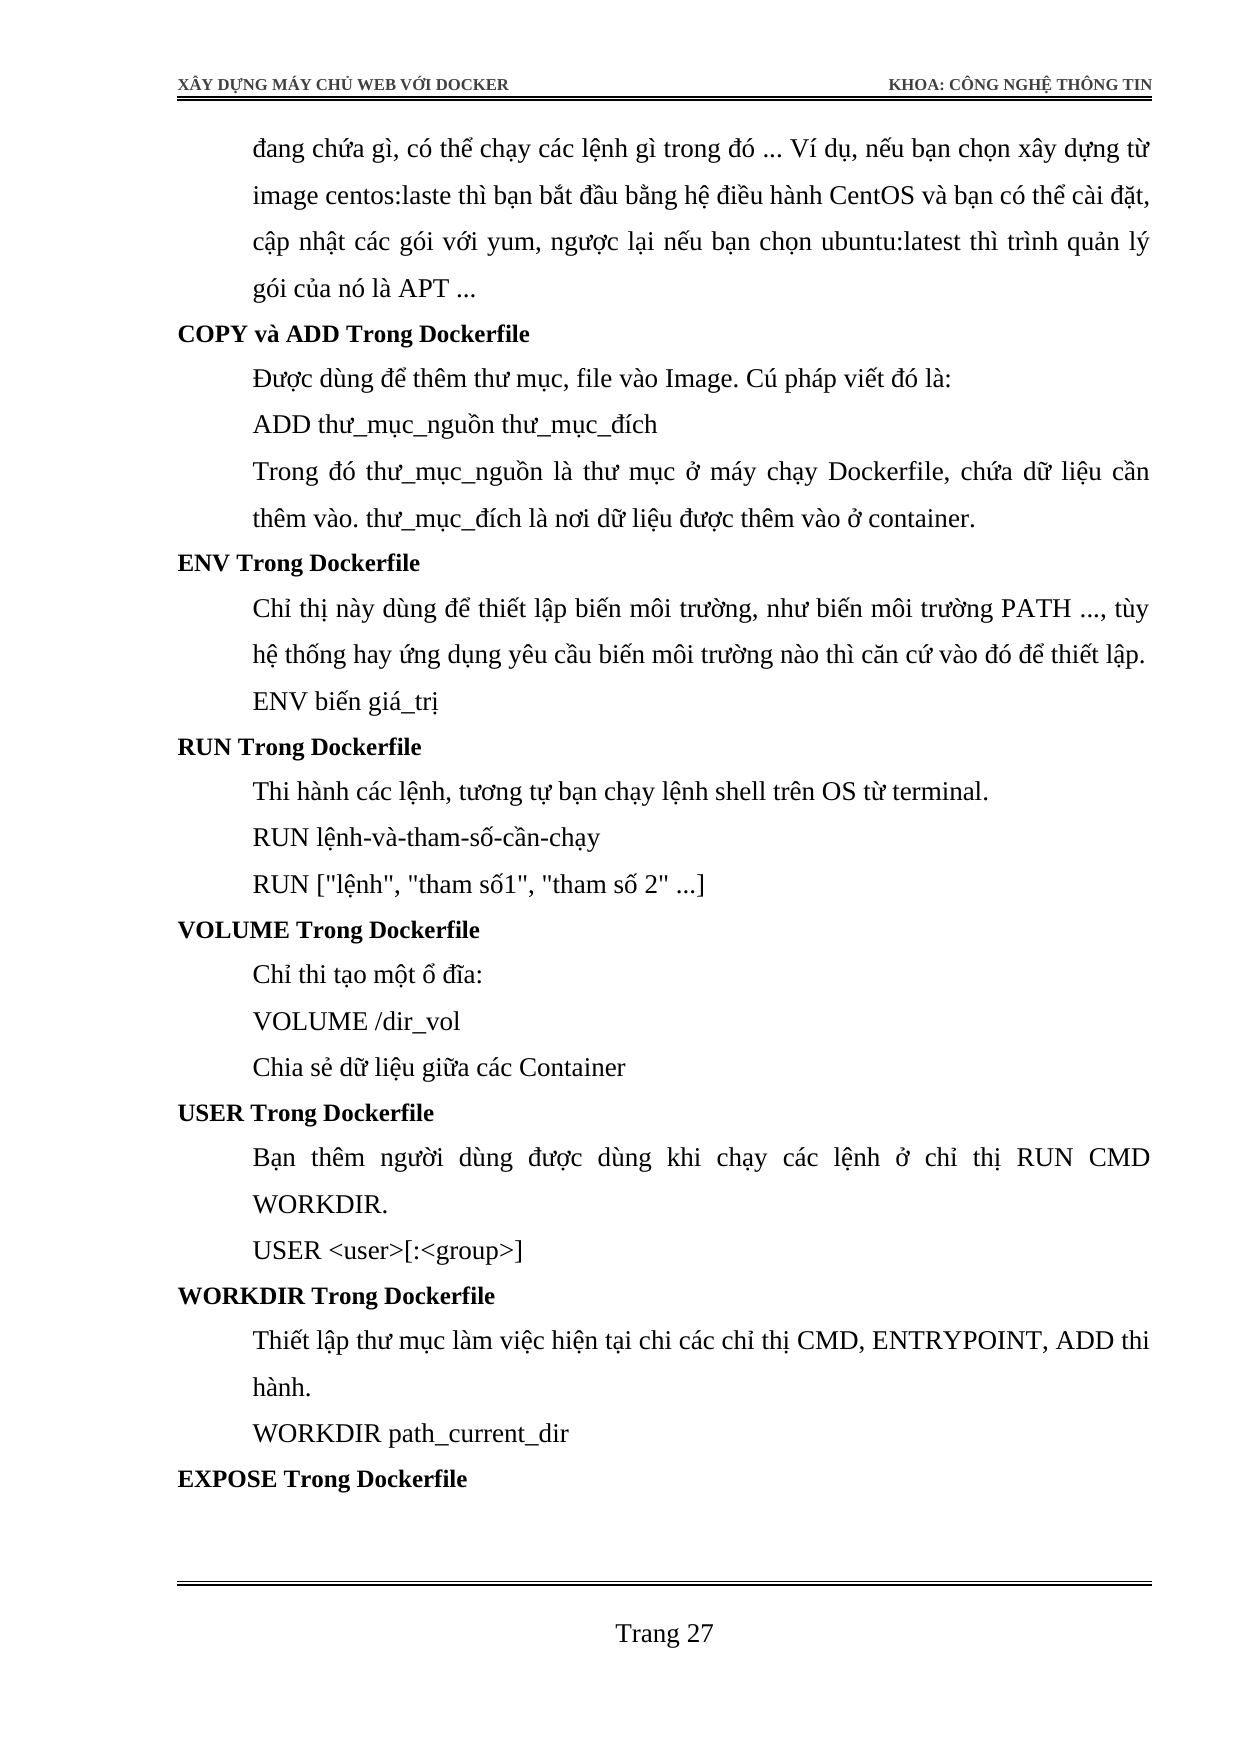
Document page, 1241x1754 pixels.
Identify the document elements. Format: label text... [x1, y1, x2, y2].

text WORKDIR path_current_dir [252, 1417, 1152, 1449]
text Thiết lập thư mục làm việc hiện tại chi các chỉ thị CMD, ENTRYPOINT, ADD thi hành. [252, 1324, 1152, 1402]
text ADD thư_mục_nguồn thư_mục_đích [252, 408, 1152, 440]
text RUN ["lệnh", "tham số1", "tham số 2" ...] [252, 868, 1152, 899]
text EXPOSE Trong Dockerfile [177, 1464, 1152, 1493]
text Chỉ thi tạo một ổ đĩa: [252, 958, 1152, 989]
text Trong đó thư_mục_nguồn là thư mục ở máy chạy Dockerfile, chứa dữ liệu cần thêm vào. thư_mục_đích là nơi dữ liệu được thêm vào ở container. [252, 455, 1152, 533]
text USER <user>[:<group>] [177, 1234, 1152, 1266]
text USER Trong Dockerfile [177, 1098, 1152, 1127]
text Được dùng để thêm thư mục, file vào Image. Cú pháp viết đó là: [252, 362, 1152, 393]
text VOLUME /dir_vol [252, 1004, 1152, 1036]
text COPY và ADD Trong Dockerfile [177, 319, 1152, 347]
text RUN Trong Dockerfile [177, 732, 1152, 760]
text Thi hành các lệnh, tương tự bạn chạy lệnh shell trên OS từ terminal. [252, 775, 1152, 806]
text VOLUME Trong Dockerfile [177, 915, 1152, 943]
text ENV biến giá_trị [252, 685, 1152, 716]
text Chỉ thị này dùng để thiết lập biến môi trường, như biến môi trường PATH ..., tùy hệ thống hay ứng dụng yêu cầu biến môi trường nào thì căn cứ vào đó để thiết lập. [252, 592, 1152, 669]
text Bạn thêm người dùng được dùng khi chạy các lệnh ở chỉ thị RUN CMD WORKDIR. [252, 1141, 1152, 1219]
text Chia sẻ dữ liệu giữa các Container [252, 1051, 1152, 1082]
text WORKDIR Trong Dockerfile [177, 1281, 1152, 1310]
text ENV Trong Dockerfile [177, 548, 1152, 577]
text RUN lệnh-và-tham-số-cần-chạy [252, 821, 1152, 853]
